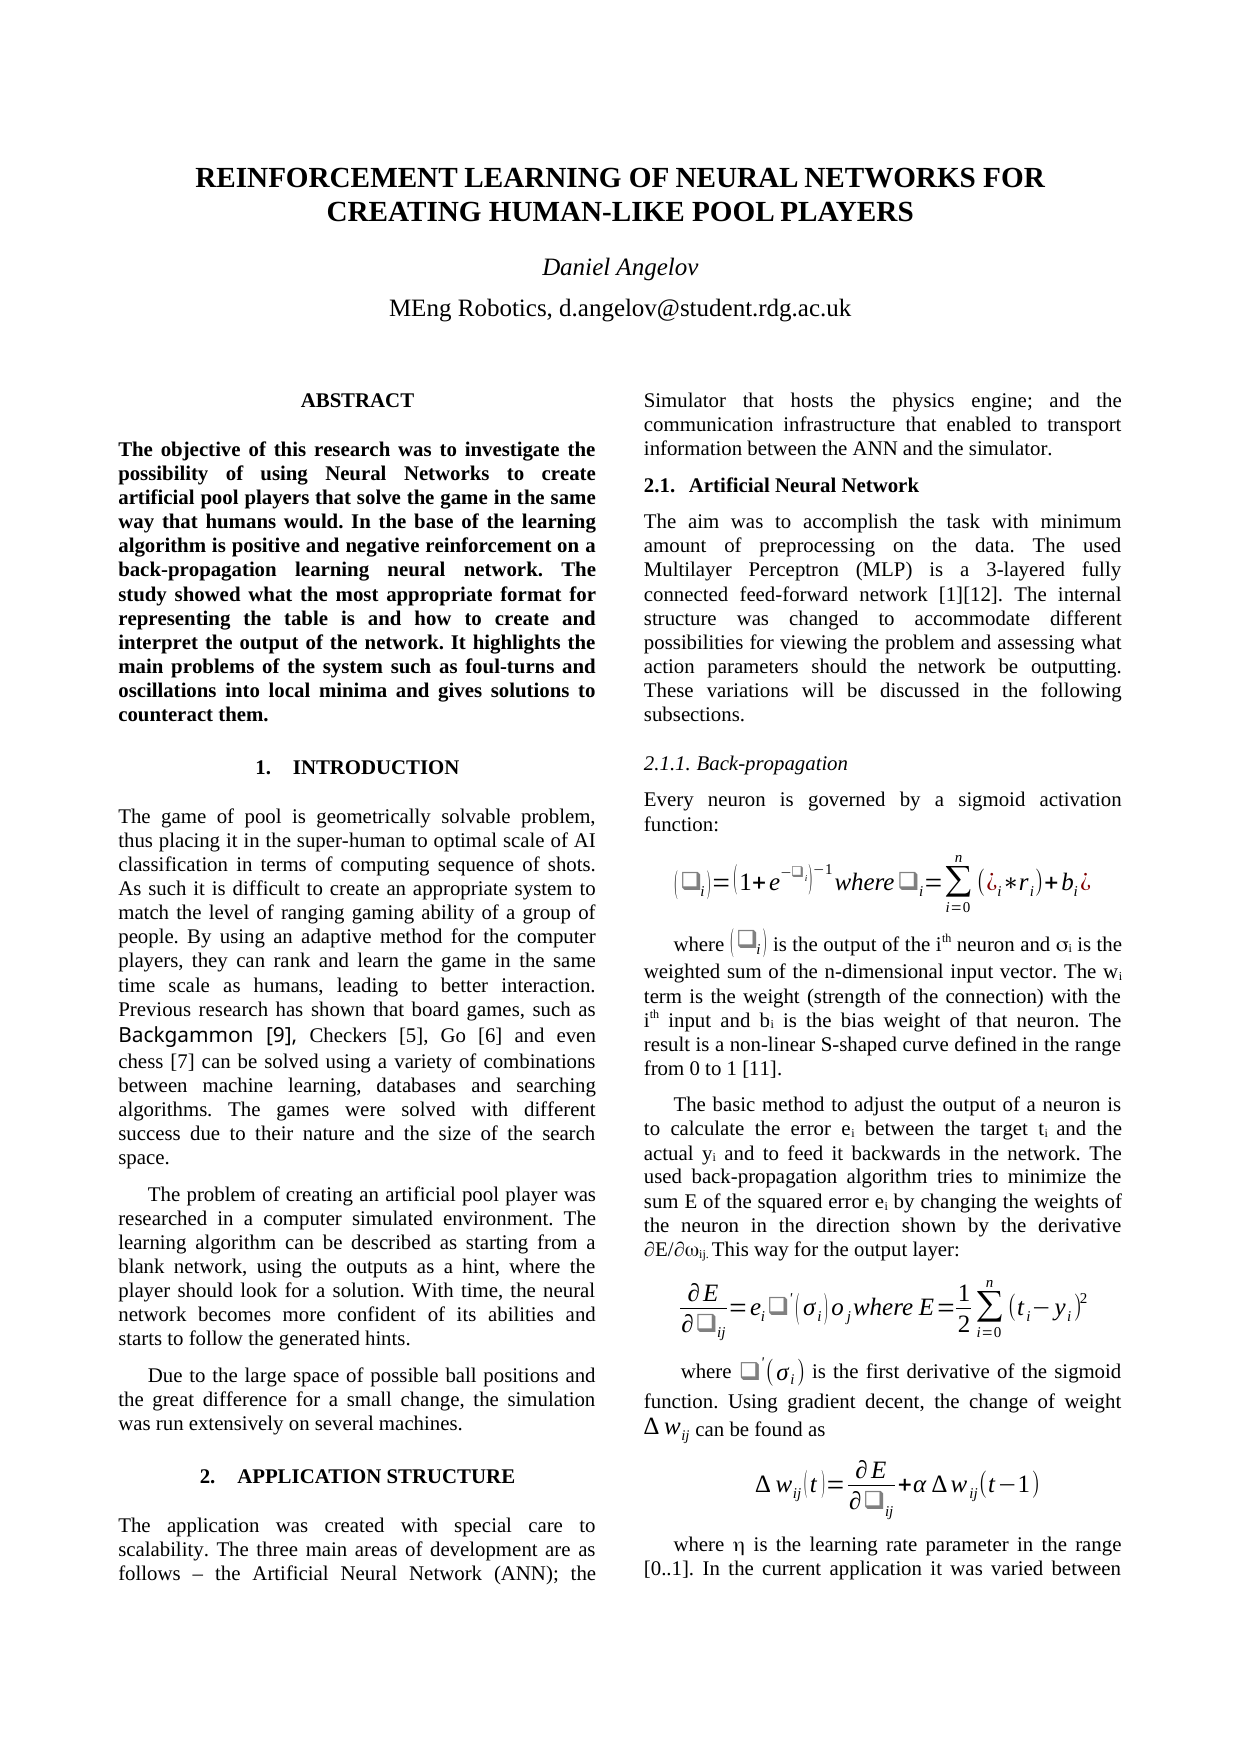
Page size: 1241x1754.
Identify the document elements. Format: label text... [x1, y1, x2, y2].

text MEng Robotics, d.angelov@student.rdg.ac.uk [118, 293, 1122, 322]
text where is the first derivative of the sigmoid function. Using gradient decent, the change of weight can be found as [644, 1354, 1122, 1444]
text The problem of creating an artificial pool player was researched in a computer simulated environment. The learning algorithm can be described as starting from a blank network, using the outputs as a hint, where the player should look for a solution. With time, the neural network becomes more confident of its abilities and starts to follow the generated hints. [118, 1182, 596, 1350]
title REINFORCEMENT LEARNING OF NEURAL NETWORKS FOR CREATING HUMAN-LIKE POOL PLAYERS [118, 160, 1122, 227]
text The basic method to adjust the output of a neuron is to calculate the error ei between the target ti and the actual yi and to feed it backwards in the network. The used back-propagation algorithm tries to minimize the sum E of the squared error ei by changing the weights of the neuron in the direction shown by the derivative E/ij. This way for the output layer: [644, 1092, 1122, 1261]
subtitle Introduction [118, 755, 596, 779]
text Due to the large space of possible ball positions and the great difference for a small change, the simulation was run extensively on several machines. [118, 1363, 596, 1435]
subtitle Artificial Neural Network [644, 473, 1122, 497]
text Daniel Angelov [118, 252, 1122, 281]
text The objective of this research was to investigate the possibility of using Neural Networks to create artificial pool players that solve the game in the same way that humans would. In the base of the learning algorithm is positive and negative reinforcement on a back-propagation learning neural network. The study showed what the most appropriate format for representing the table is and how to create and interpret the output of the network. It highlights the main problems of the system such as foul-turns and oscillations into local minima and gives solutions to counteract them. [118, 437, 596, 726]
text The game of pool is geometrically solvable problem, thus placing it in the super-human to optimal scale of AI classification in terms of computing sequence of shots. As such it is difficult to create an appropriate system to match the level of ranging gaming ability of a group of people. By using an adaptive method for the computer players, they can rank and learn the game in the same time scale as humans, leading to better interaction. Previous research has shown that board games, such as Backgammon [9], Checkers [5], Go [6] and even chess [7] can be solved using a variety of combinations between machine learning, databases and searching algorithms. The games were solved with different success due to their nature and the size of the search space. [118, 804, 596, 1169]
subtitle ABSTRACT [118, 388, 596, 412]
text The application was created with special care to scalability. The three main areas of development are as follows – the Artificial Neural Network (ANN); the Simulator that hosts the physics engine; and the communication infrastructure that enabled to transport information between the ANN and the simulator. [644, 388, 1122, 460]
text The application was created with special care to scalability. The three main areas of development are as follows – the Artificial Neural Network (ANN); the Simulator that hosts the physics engine; and the communication infrastructure that enabled to transport information between the ANN and the simulator. [118, 1513, 596, 1585]
subtitle application Structure [118, 1464, 596, 1488]
text where is the output of the ith neuron and i is the weighted sum of the n-dimensional input vector. The wi term is the weight (strength of the connection) with the ith input and bi is the bias weight of that neuron. The result is a non-linear S-shaped curve defined in the range from 0 to 1 [11]. [644, 928, 1122, 1080]
subtitle Back-propagation [644, 751, 1122, 775]
text Every neuron is governed by a sigmoid activation function: [644, 787, 1122, 836]
text The aim was to accomplish the task with minimum amount of preprocessing on the data. The used Multilayer Perceptron (MLP) is a 3-layered fully connected feed-forward network [1][12]. The internal structure was changed to accommodate different possibilities for viewing the problem and assessing what action parameters should the network be outputting. These variations will be discussed in the following subsections. [644, 509, 1122, 726]
